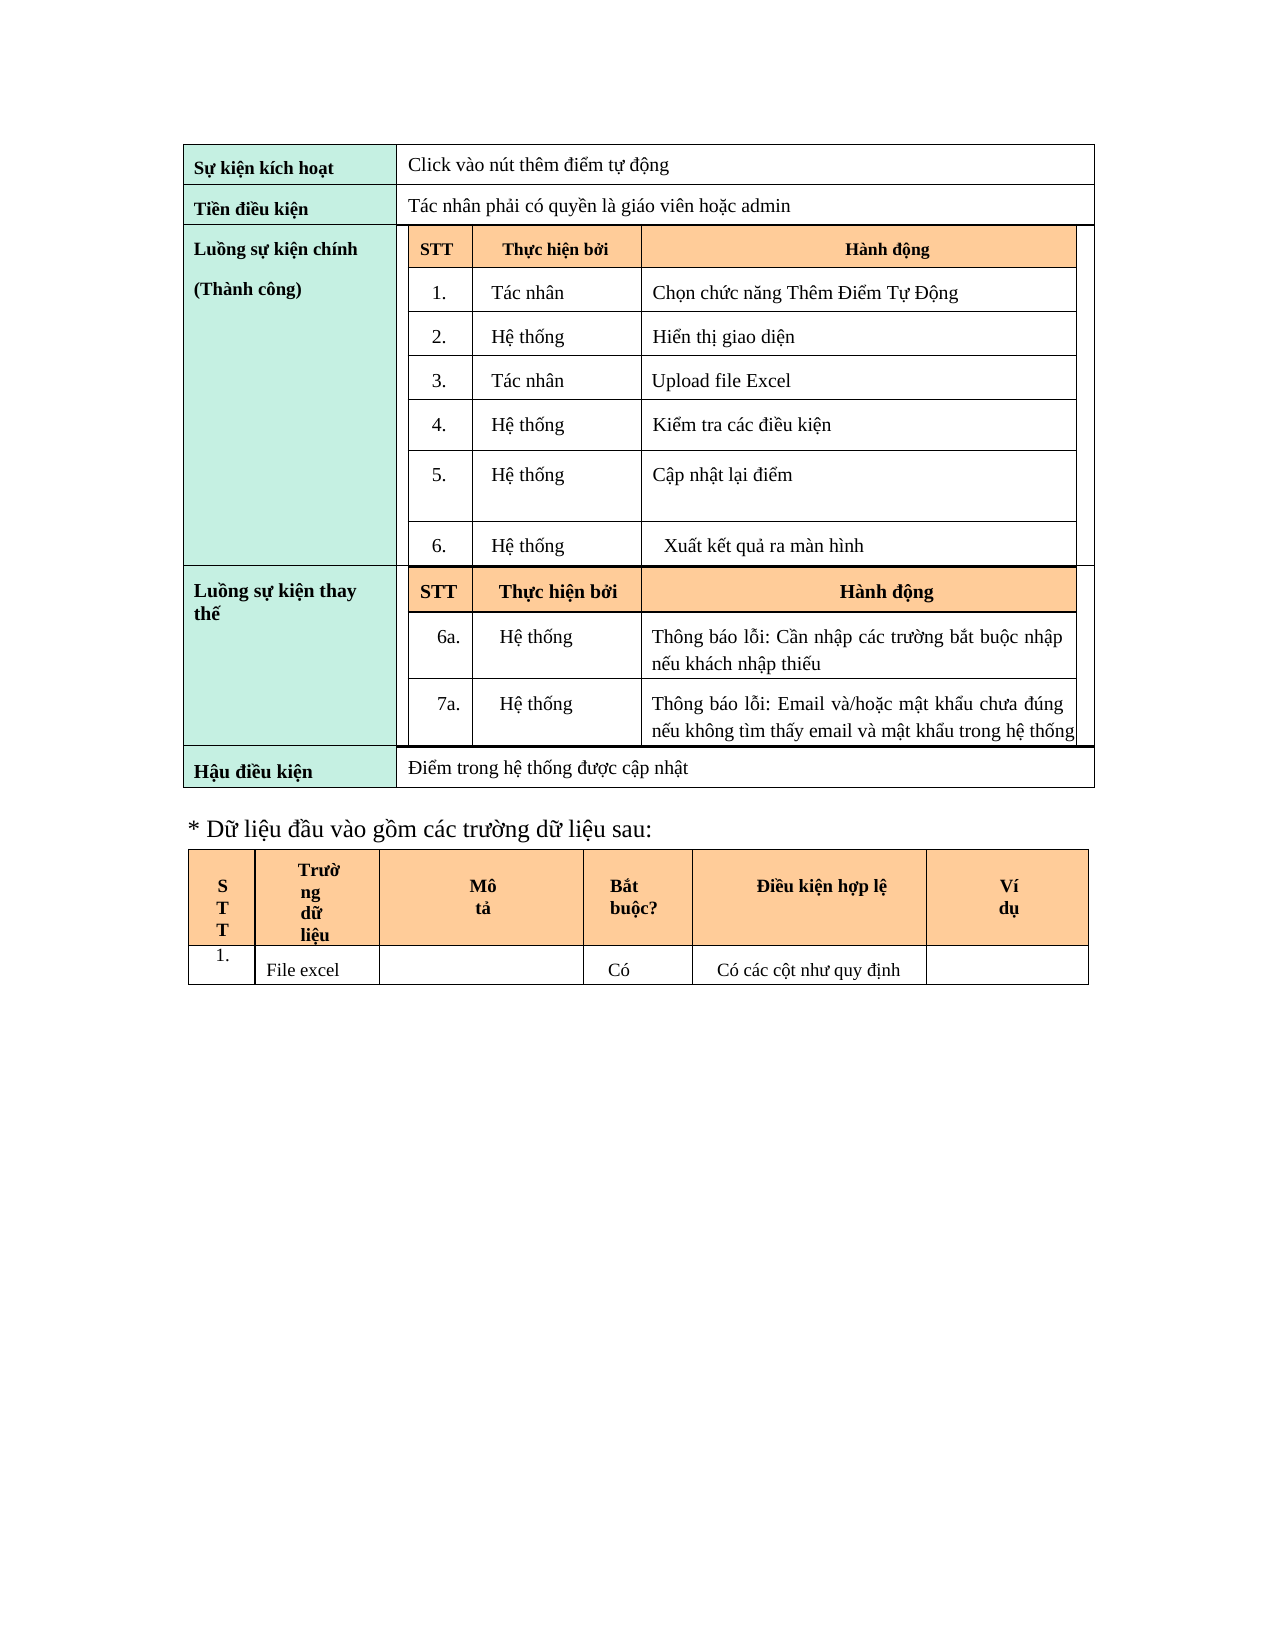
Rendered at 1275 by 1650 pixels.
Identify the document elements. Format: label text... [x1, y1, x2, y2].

table_header Mô tả [380, 850, 583, 945]
table_cell Cập nhật lại điểm [642, 451, 1076, 521]
table_cell Upload file Excel [642, 356, 1076, 399]
table_header Trường dữ liệu [256, 850, 379, 945]
table_cell Sự kiện kích hoạt [184, 145, 396, 184]
table_cell Hệ thống [473, 613, 641, 678]
table_cell [1077, 226, 1094, 565]
table_cell Hành động [642, 568, 1076, 611]
table_cell Hệ thống [473, 451, 641, 521]
table_cell 2. [409, 312, 472, 355]
table_cell Hành động [642, 226, 1076, 267]
table_cell Hệ thống [473, 679, 641, 745]
table_cell [397, 226, 408, 565]
table_cell Tác nhân [473, 356, 641, 399]
table_cell Thông báo lỗi: Cần nhập các trường bắt buộc nhập nếu khách nhập thiếu [642, 613, 1076, 678]
table_cell Hiển thị giao diện [642, 312, 1076, 355]
table_cell 1. [189, 946, 254, 983]
table_cell Chọn chức năng Thêm Điểm Tự Động [642, 268, 1076, 311]
table_cell Tác nhân [473, 268, 641, 311]
table_cell Xuất kết quả ra màn hình [642, 522, 1076, 565]
table_cell Hệ thống [473, 400, 641, 449]
table_cell 3. [409, 356, 472, 399]
table_cell Tác nhân phải có quyền là giáo viên hoặc admin [397, 185, 1094, 224]
table_cell 6. [409, 522, 472, 565]
table_cell Hậu điều kiện [184, 746, 396, 787]
table_cell [1077, 566, 1094, 745]
table_cell Thực hiện bởi [473, 226, 641, 267]
table_cell 1. [409, 268, 472, 311]
table_header Điều kiện hợp lệ [693, 850, 926, 945]
table_cell Hệ thống [473, 522, 641, 565]
table_cell Thông báo lỗi: Email và/hoặc mật khẩu chưa đúng nếu không tìm thấy email và mật khẩu trong hệ thống [642, 679, 1076, 745]
table_cell Thực hiện bởi [473, 568, 641, 611]
table_cell Hệ thống [473, 312, 641, 355]
table_cell 7a. [409, 679, 472, 745]
table_cell 6a. [409, 613, 472, 678]
table_cell [397, 566, 408, 745]
table_cell 4. [409, 400, 472, 449]
table_header Bắt buộc? [584, 850, 692, 945]
table_cell Luồng sự kiện thay thế [184, 566, 396, 745]
table_cell Tiền điều kiện [184, 185, 396, 224]
table_header Ví dụ [927, 850, 1088, 945]
table_cell STT [409, 568, 472, 611]
table_cell STT [409, 226, 472, 267]
table_cell File excel [256, 946, 379, 983]
table_cell Có các cột như quy định [693, 946, 926, 983]
table_cell 5. [409, 451, 472, 521]
table_header STT [189, 850, 254, 945]
table_cell Có [584, 946, 692, 983]
list Dữ liệu đầu vào gồm các trường dữ liệu sau: [187, 814, 1139, 843]
table_cell Click vào nút thêm điểm tự động [397, 145, 1094, 184]
table_cell [380, 946, 583, 983]
table_cell Điểm trong hệ thống được cập nhật [397, 748, 1094, 787]
table_cell Kiểm tra các điều kiện [642, 400, 1076, 449]
table_cell [927, 946, 1088, 983]
table_cell Luồng sự kiện chính (Thành công) [184, 225, 396, 565]
